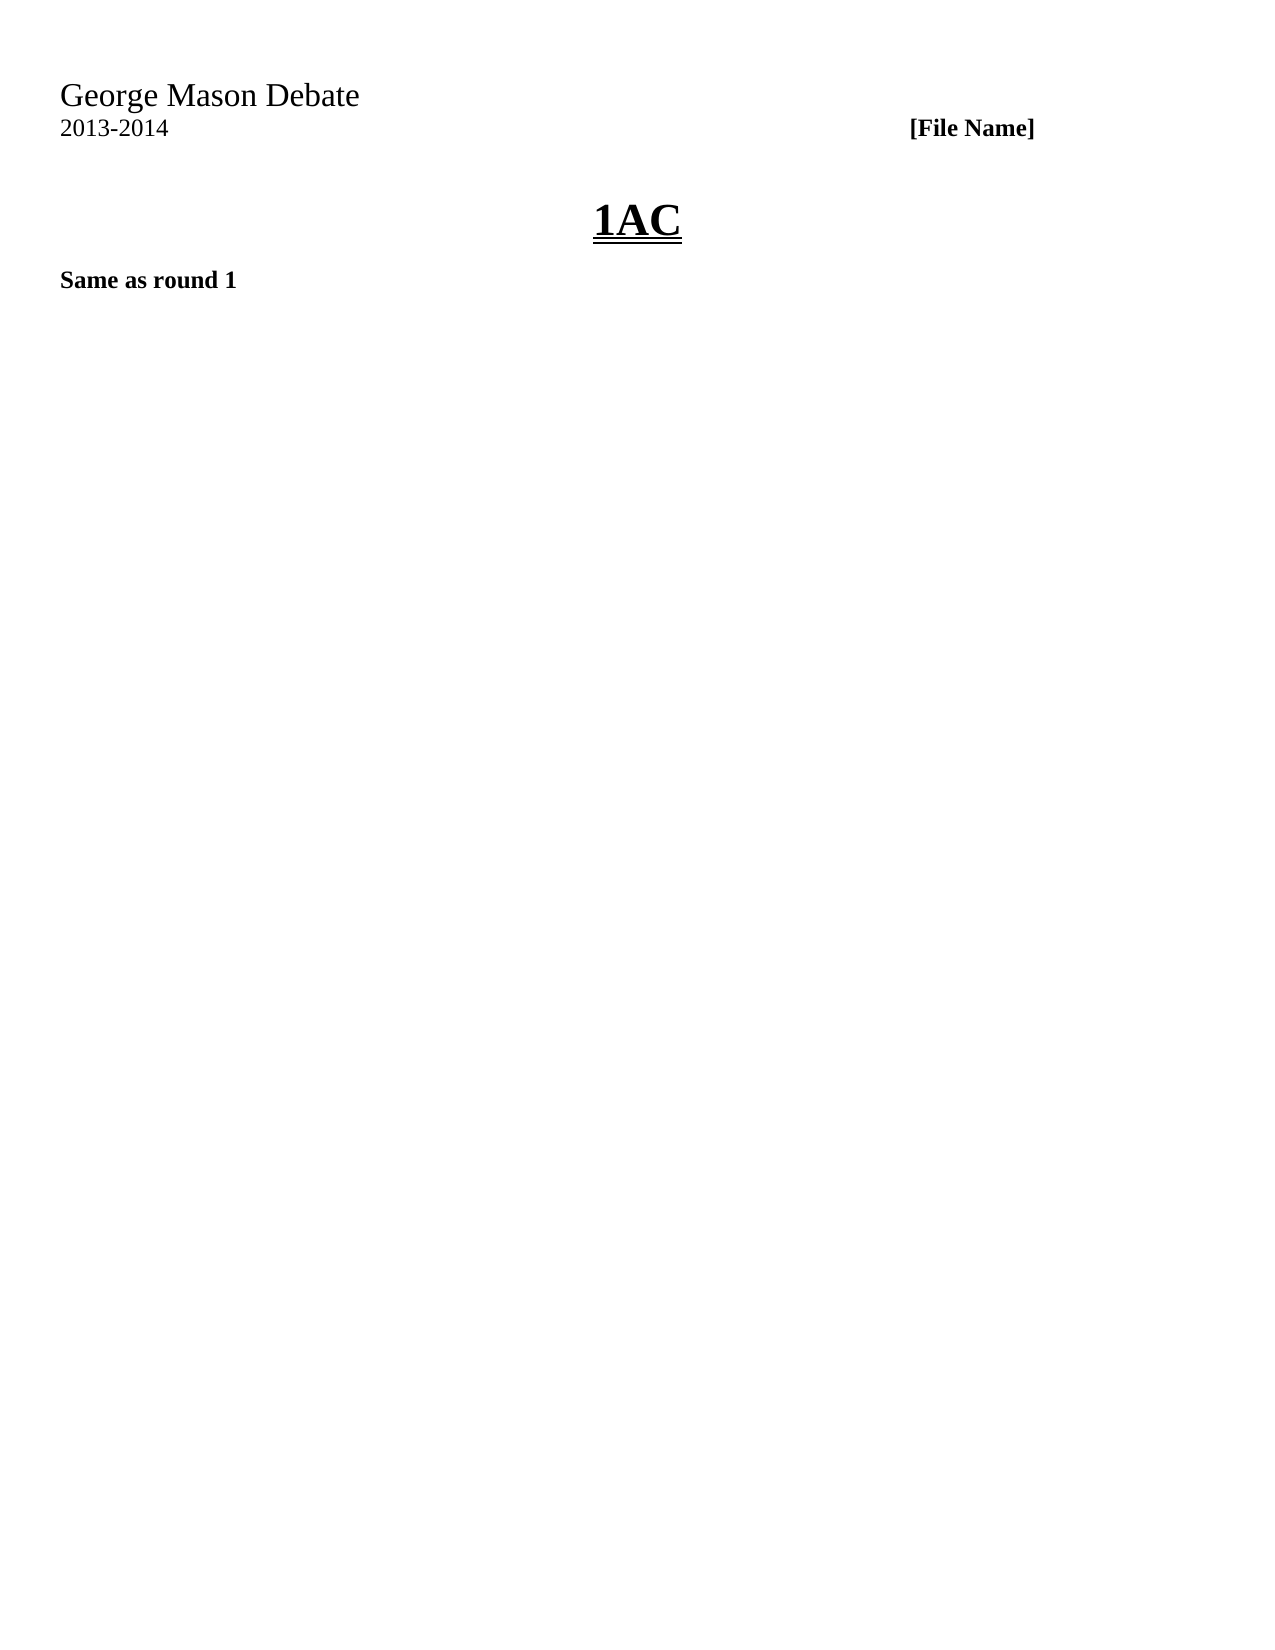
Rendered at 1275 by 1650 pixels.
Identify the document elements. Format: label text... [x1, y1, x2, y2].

subtitle 1AC [60, 192, 1215, 245]
subtitle Same as round 1 [60, 266, 1215, 294]
